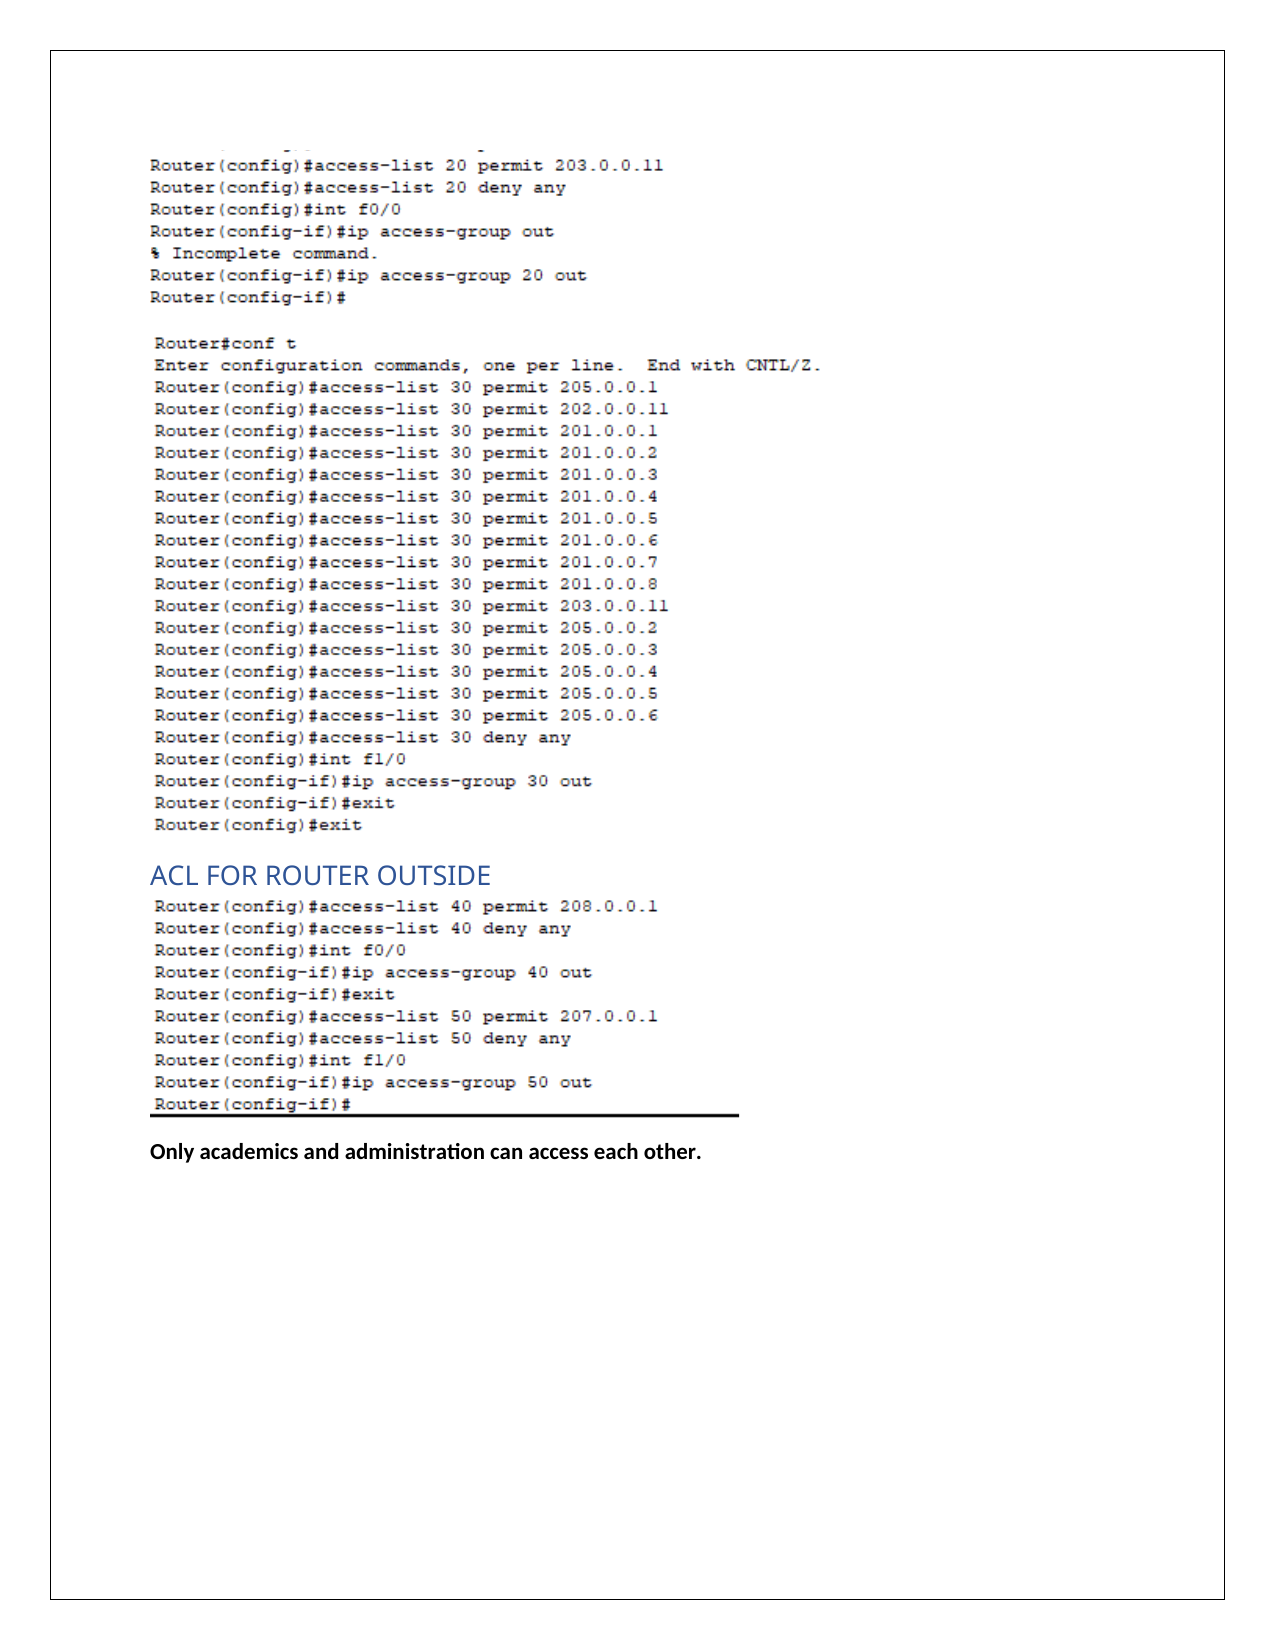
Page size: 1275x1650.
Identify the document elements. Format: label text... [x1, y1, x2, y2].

picture [150, 896, 740, 1119]
picture [150, 330, 826, 838]
subtitle ACL FOR ROUTER OUTSIDE [150, 857, 1125, 894]
picture [150, 150, 877, 312]
text Only academics and administration can access each other. [150, 1137, 1125, 1166]
